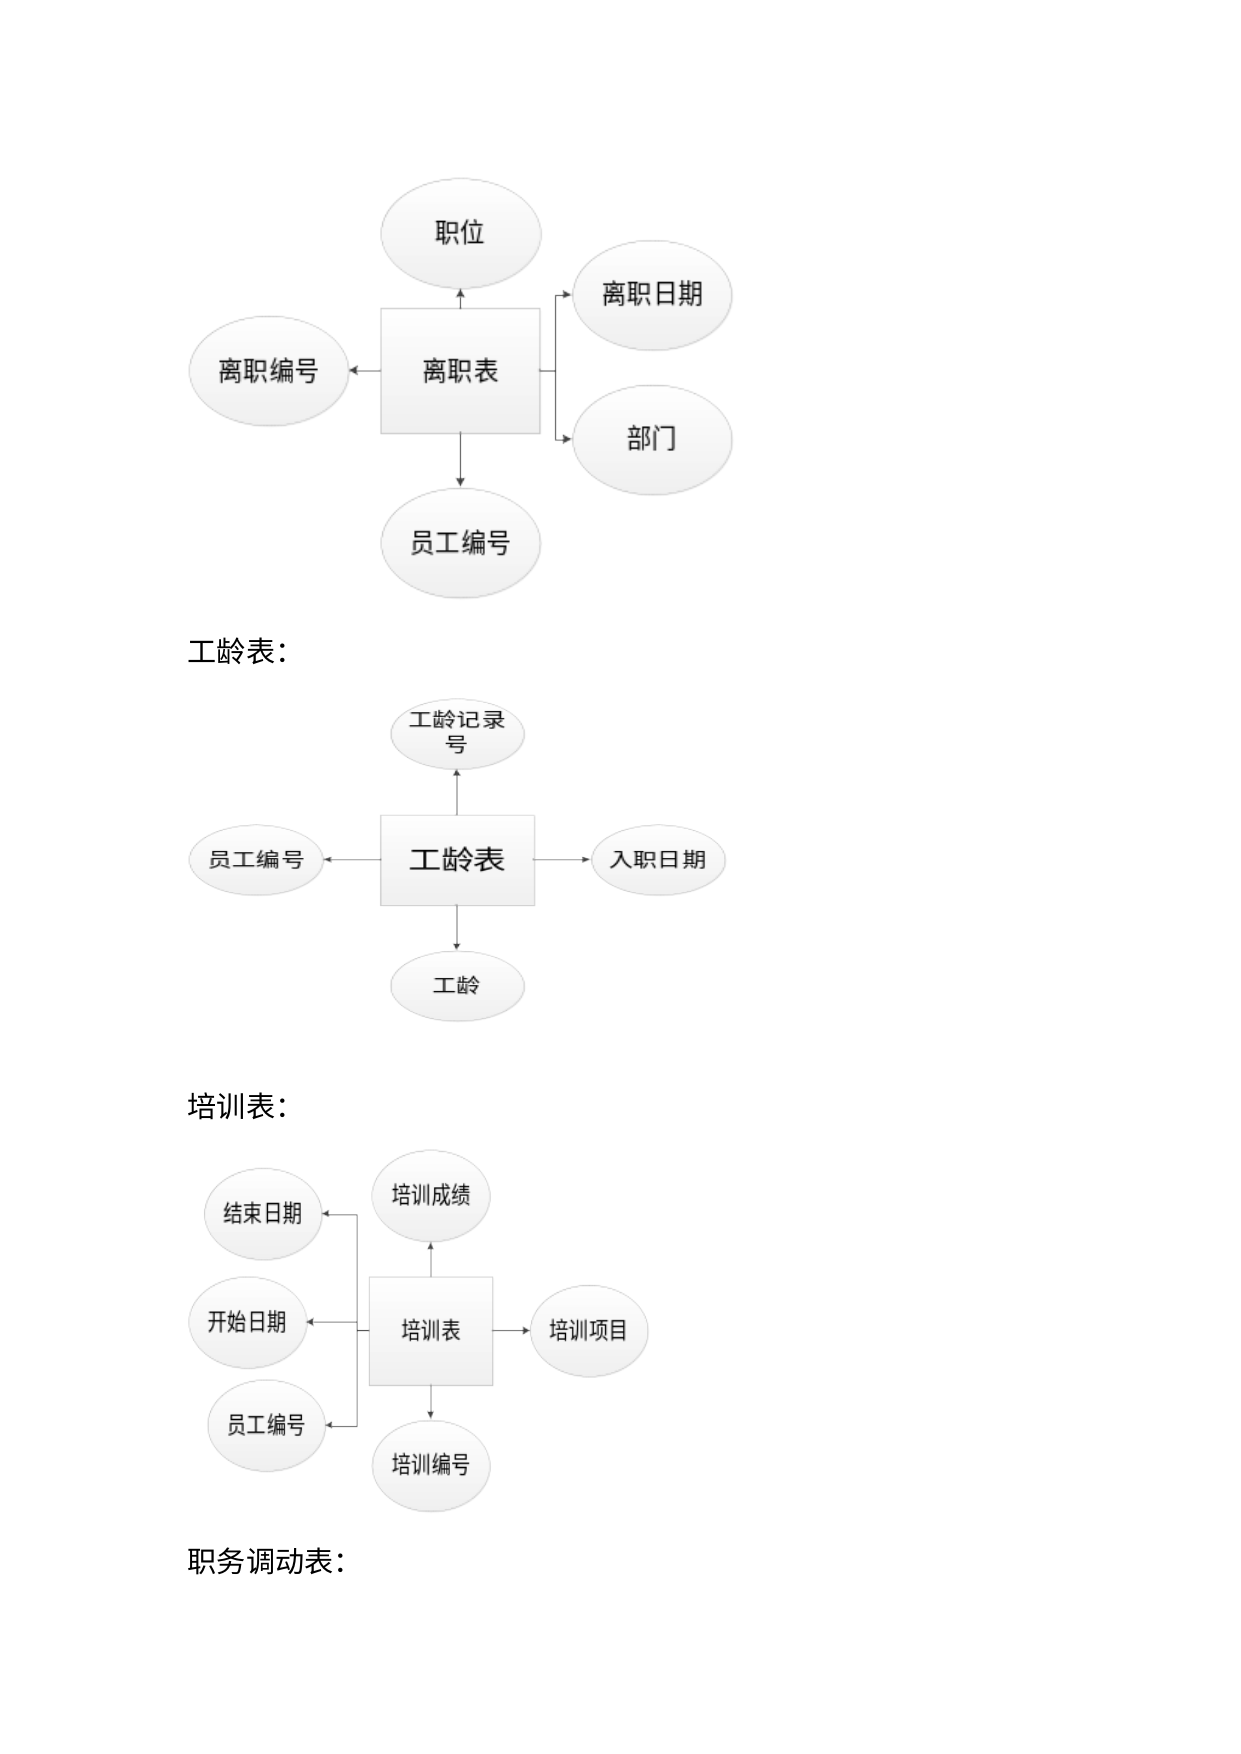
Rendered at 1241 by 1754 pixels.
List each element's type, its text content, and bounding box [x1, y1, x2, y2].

list 培训表： [187, 1072, 1053, 1137]
list 工龄表： [187, 617, 1053, 682]
list 职务调动表： [187, 1527, 1053, 1592]
